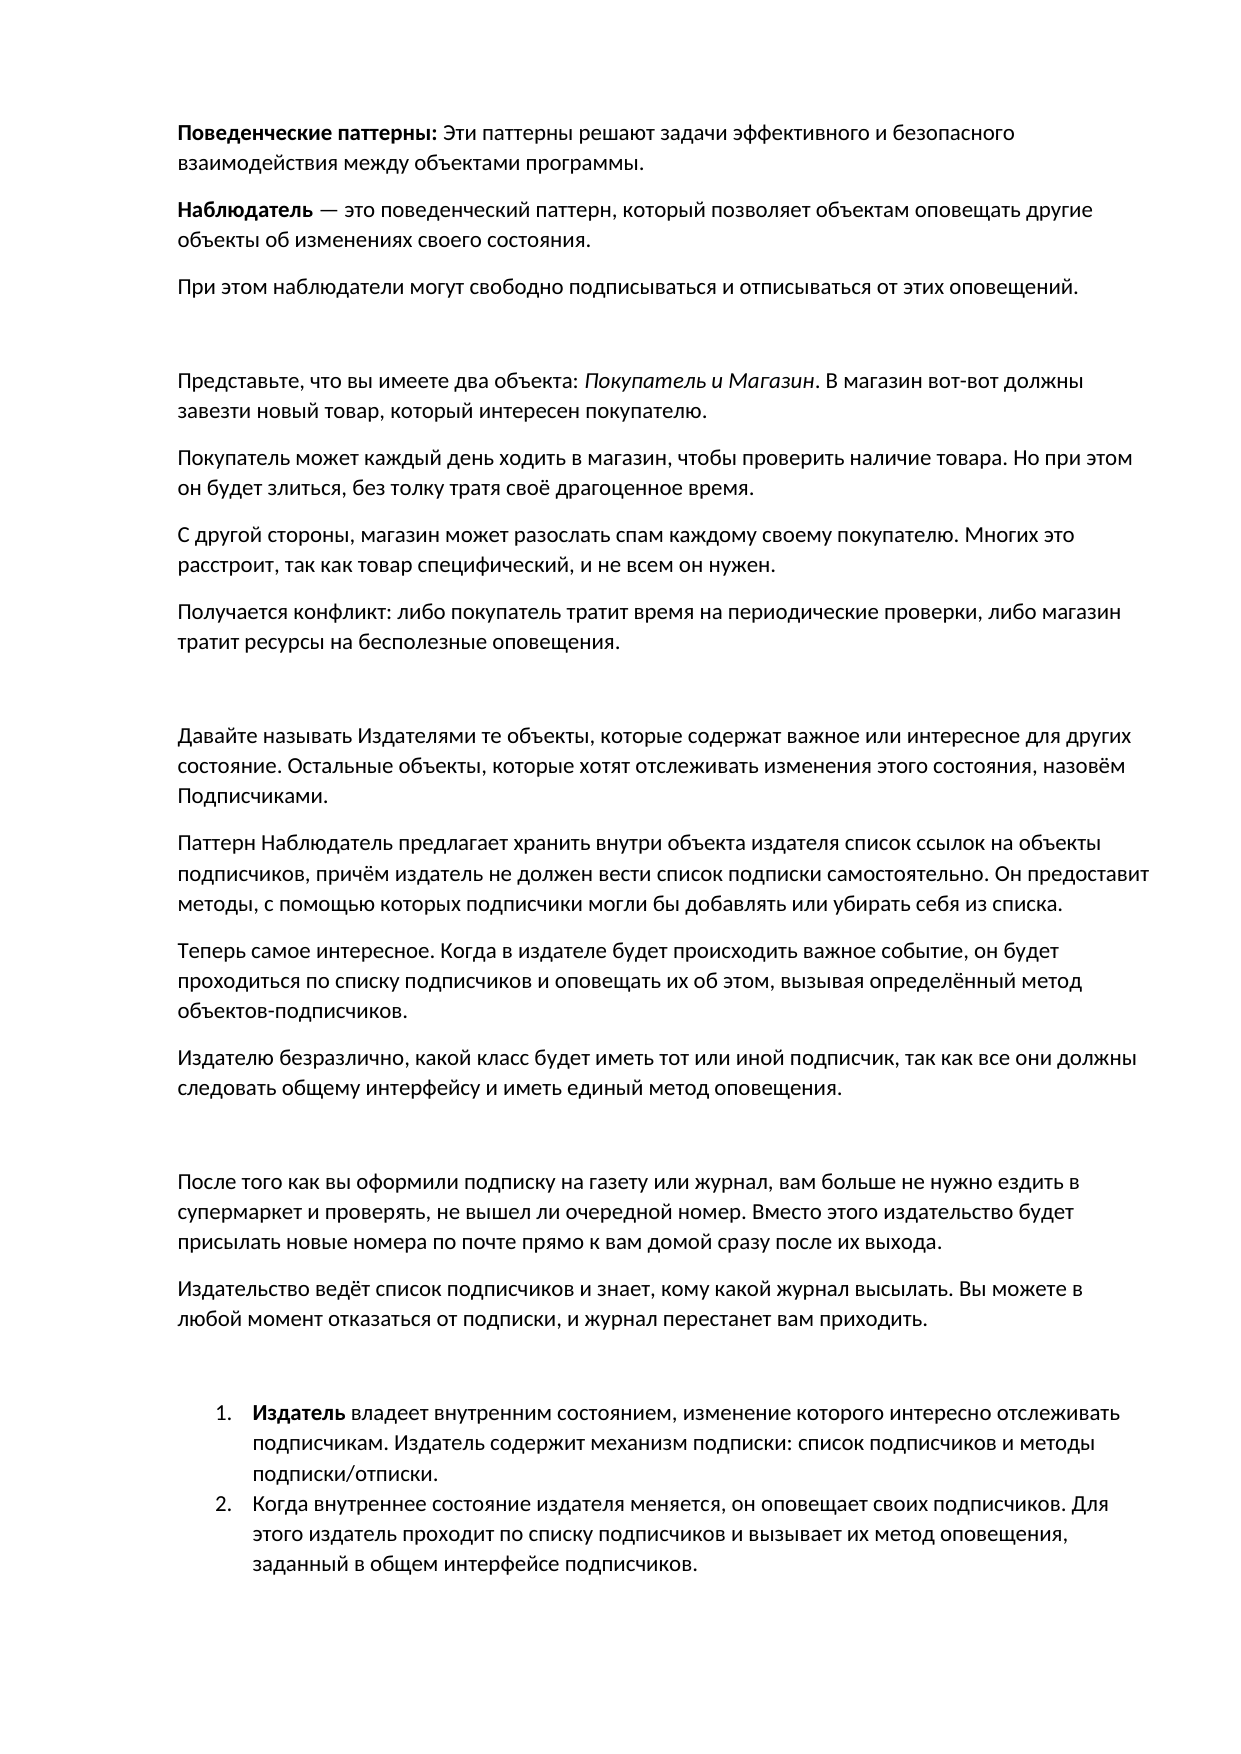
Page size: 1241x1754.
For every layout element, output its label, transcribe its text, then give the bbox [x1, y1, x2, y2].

text Издателю безразлично, какой класс будет иметь тот или иной подписчик, так как все они должны следовать общему интерфейсу и иметь единый метод оповещения. [177, 1043, 1152, 1101]
text Давайте называть Издателями те объекты, которые содержат важное или интересное для других состояние. Остальные объекты, которые хотят отслеживать изменения этого состояния, назовём Подписчиками. [177, 721, 1152, 810]
text При этом наблюдатели могут свободно подписываться и отписываться от этих оповещений. [177, 272, 1152, 300]
text Покупатель может каждый день ходить в магазин, чтобы проверить наличие товара. Но при этом он будет злиться, без толку тратя своё драгоценное время. [177, 443, 1152, 501]
text Наблюдатель — это поведенческий паттерн, который позволяет объектам оповещать другие объекты об изменениях своего состояния. [177, 195, 1152, 253]
text Поведенческие паттерны: Эти паттерны решают задачи эффективного и безопасного взаимодействия между объектами программы. [177, 118, 1152, 176]
text Паттерн Наблюдатель предлагает хранить внутри объекта издателя список ссылок на объекты подписчиков, причём издатель не должен вести список подписки самостоятельно. Он предоставит методы, с помощью которых подписчики могли бы добавлять или убирать себя из списка. [177, 828, 1152, 917]
text Теперь самое интересное. Когда в издателе будет происходить важное событие, он будет проходиться по списку подписчиков и оповещать их об этом, вызывая определённый метод объектов-подписчиков. [177, 936, 1152, 1024]
text Получается конфликт: либо покупатель тратит время на периодические проверки, либо магазин тратит ресурсы на бесполезные оповещения. [177, 597, 1152, 656]
list Когда внутреннее состояние издателя меняется, он оповещает своих подписчиков. Для этого издатель проходит по списку подписчиков и вызывает их метод оповещения, заданный в общем интерфейсе подписчиков. [215, 1489, 1152, 1577]
text С другой стороны, магазин может разослать спам каждому своему покупателю. Многих это расстроит, так как товар специфический, и не всем он нужен. [177, 520, 1152, 578]
text Представьте, что вы имеете два объекта: Покупатель и Магазин. В магазин вот-вот должны завезти новый товар, который интересен покупателю. [177, 366, 1152, 424]
list Издатель владеет внутренним состоянием, изменение которого интересно отслеживать подписчикам. Издатель содержит механизм подписки: список подписчиков и методы подписки/отписки. [215, 1398, 1152, 1487]
text После того как вы оформили подписку на газету или журнал, вам больше не нужно ездить в супермаркет и проверять, не вышел ли очередной номер. Вместо этого издательство будет присылать новые номера по почте прямо к вам домой сразу после их выхода. [177, 1167, 1152, 1256]
text Издательство ведёт список подписчиков и знает, кому какой журнал высылать. Вы можете в любой момент отказаться от подписки, и журнал перестанет вам приходить. [177, 1274, 1152, 1333]
